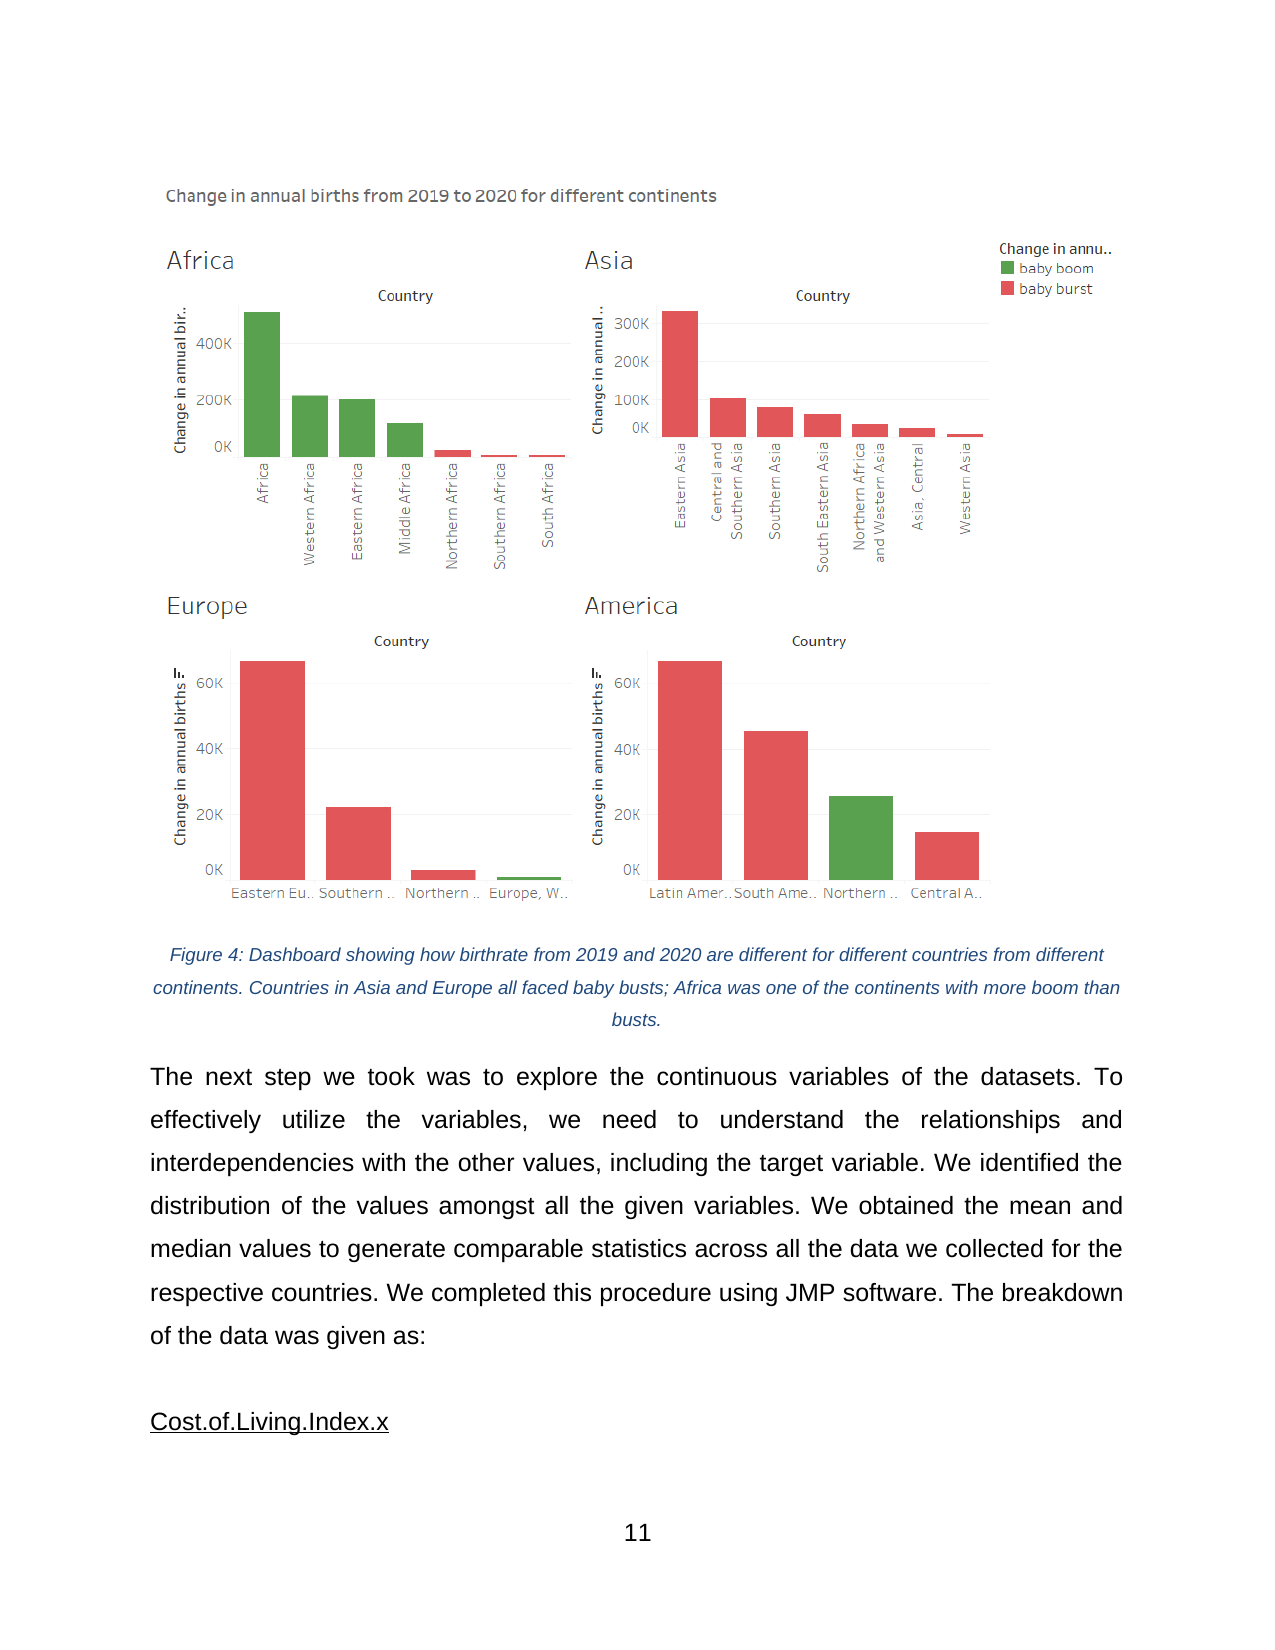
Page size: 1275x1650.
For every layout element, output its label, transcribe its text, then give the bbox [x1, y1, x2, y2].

text Figure 4: Dashboard showing how birthrate from 2019 and 2020 are different for different countries from different continents. Countries in Asia and Europe all faced baby busts; Africa was one of the continents with more boom than busts. [150, 944, 1125, 1030]
picture [150, 150, 1125, 930]
text The next step we took was to explore the continuous variables of the datasets. To effectively utilize the variables, we need to understand the relationships and interdependencies with the other values, including the target variable. We identified the distribution of the values amongst all the given variables. We obtained the mean and median values to generate comparable statistics across all the data we collected for the respective countries. We completed this procedure using JMP software. The breakdown of the data was given as: [150, 1062, 1125, 1349]
text Cost.of.Living.Index.x [150, 1407, 1125, 1436]
